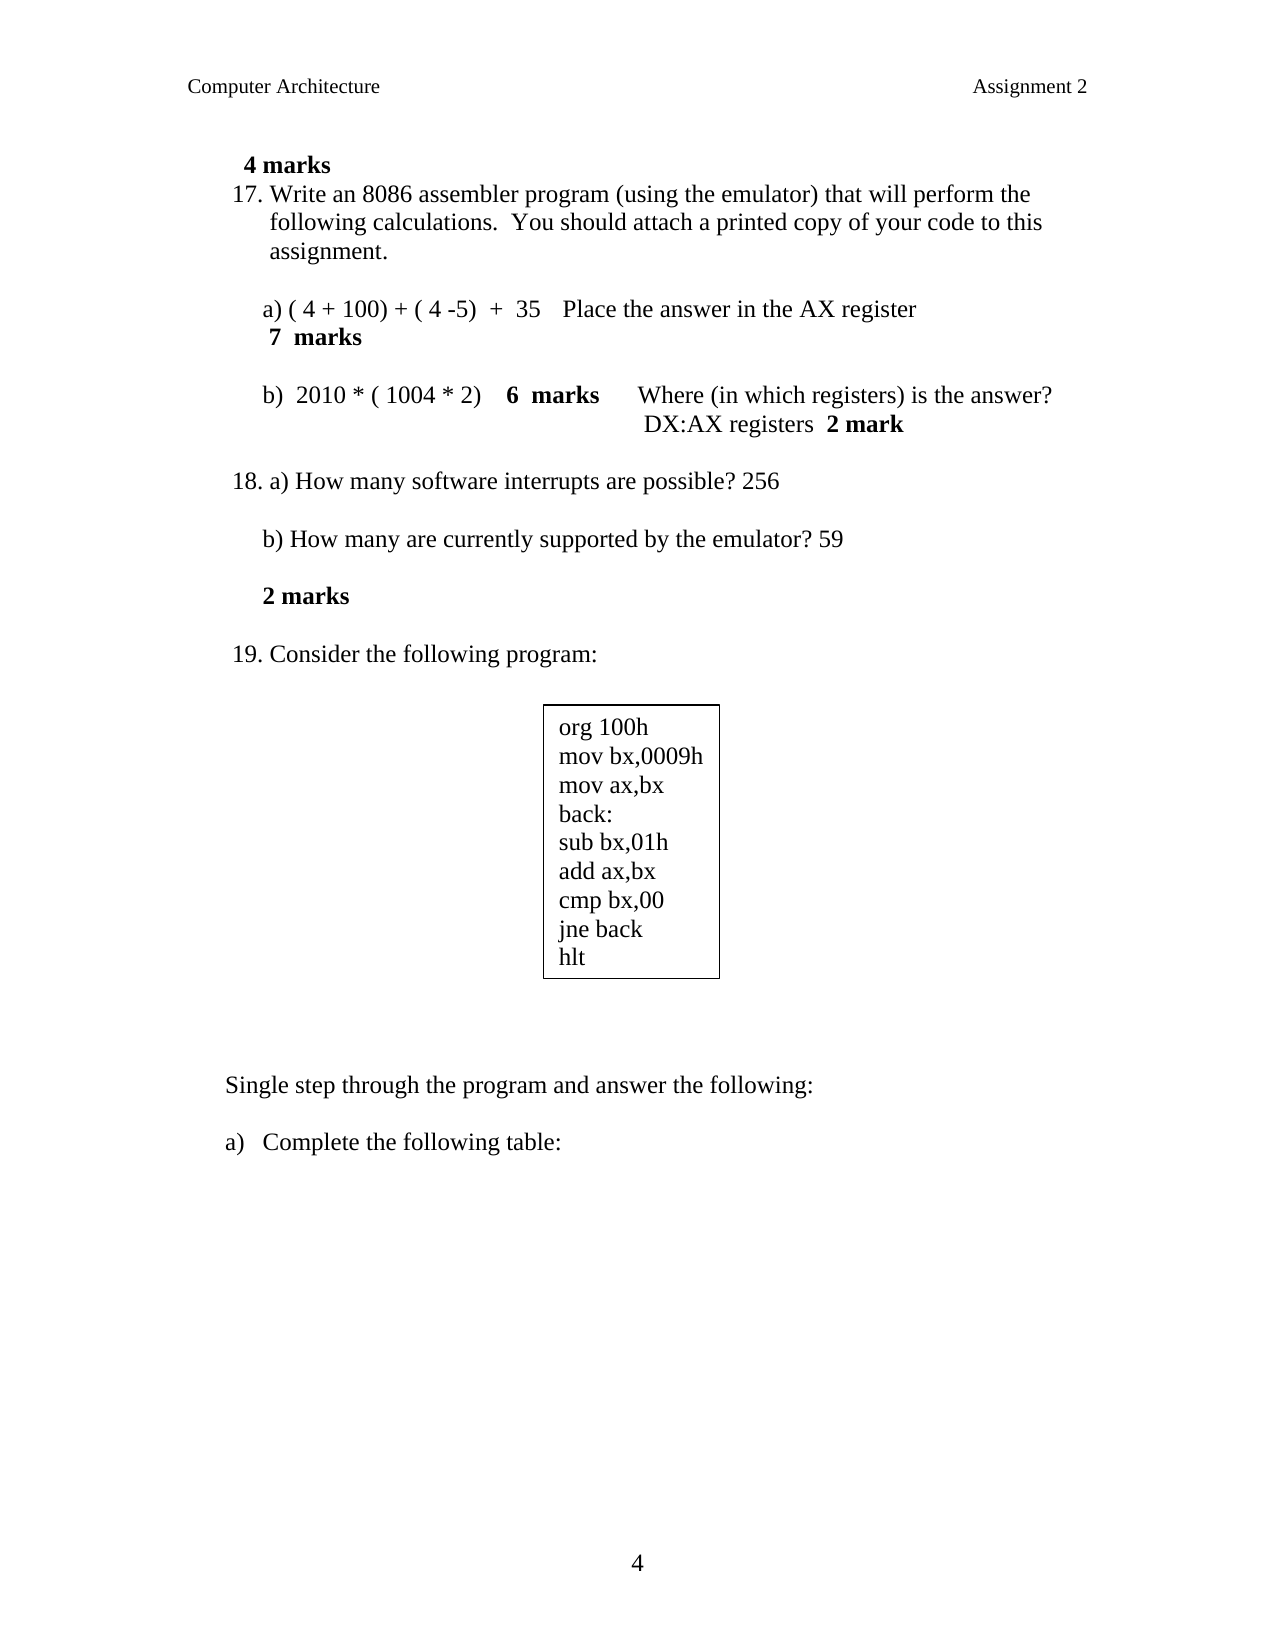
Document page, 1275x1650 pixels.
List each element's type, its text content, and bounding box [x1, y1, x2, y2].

text b) 2010 * ( 1004 * 2) 6 marks Where (in which registers) is the answer? [225, 380, 1087, 409]
list Write an 8086 assembler program (using the emulator) that will perform the following calculations. You should attach a printed copy of your code to this assignment. [232, 179, 1087, 265]
text 4 marks [187, 150, 1087, 179]
text b) How many are currently supported by the emulator? 59 [262, 524, 1087, 552]
text a) ( 4 + 100) + ( 4 -5) + 35 Place the answer in the AX register [225, 294, 1087, 322]
list Consider the following program: [232, 639, 1087, 667]
text 7 marks [225, 322, 1087, 351]
text DX:AX registers 2 mark [525, 409, 1087, 437]
list Complete the following table: [225, 1127, 1087, 1156]
list a) How many software interrupts are possible? 256 [232, 466, 1087, 495]
text 2 marks [187, 581, 1087, 610]
text Single step through the program and answer the following: [187, 1070, 1087, 1099]
